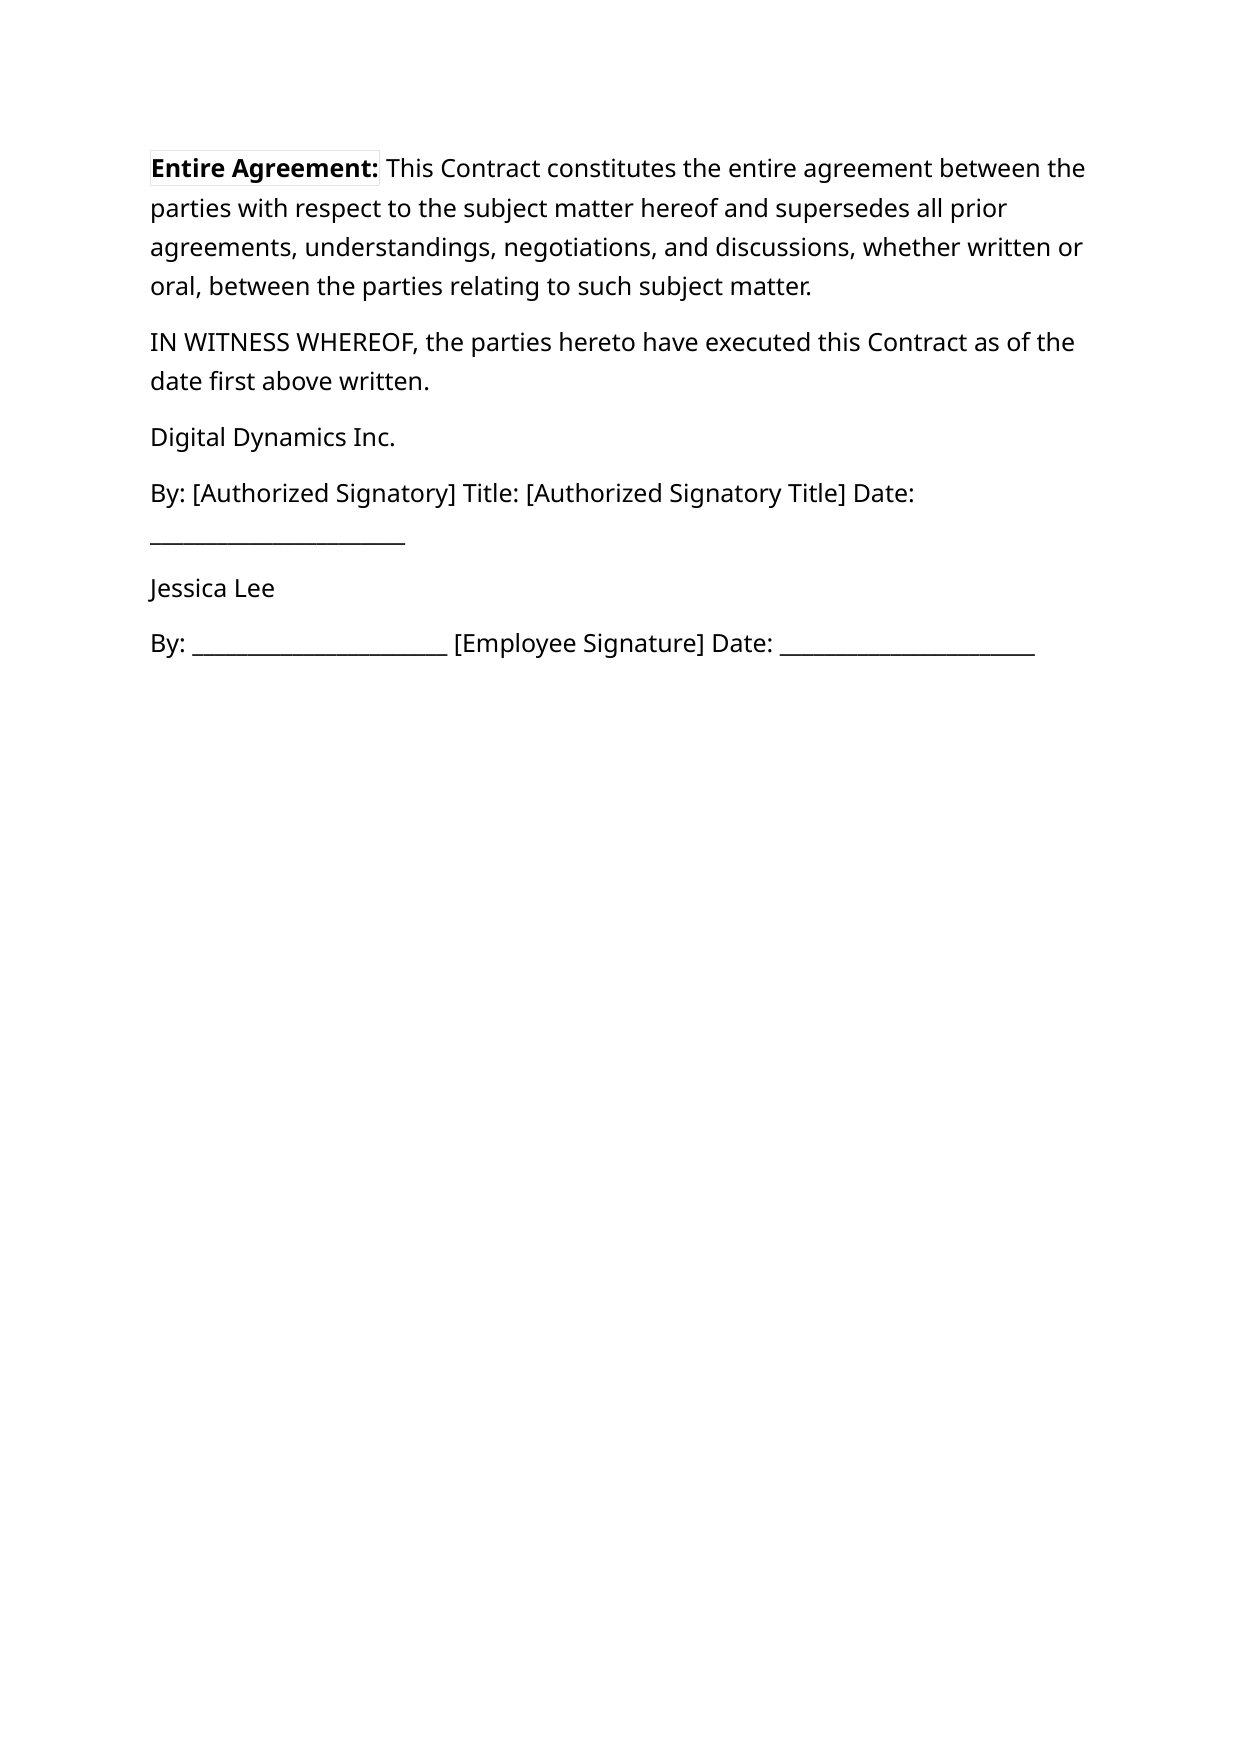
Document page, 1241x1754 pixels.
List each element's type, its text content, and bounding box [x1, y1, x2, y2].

text IN WITNESS WHEREOF, the parties hereto have executed this Contract as of the date first above written. [150, 324, 1090, 398]
text Jessica Lee [150, 570, 1090, 604]
text By: [Authorized Signatory] Title: [Authorized Signatory Title] Date: _______________________ [150, 475, 1090, 548]
text By: _______________________ [Employee Signature] Date: _______________________ [150, 626, 1090, 660]
text Digital Dynamics Inc. [150, 419, 1090, 453]
text Entire Agreement: This Contract constitutes the entire agreement between the parties with respect to the subject matter hereof and supersedes all prior agreements, understandings, negotiations, and discussions, whether written or oral, between the parties relating to such subject matter. [150, 150, 1090, 303]
